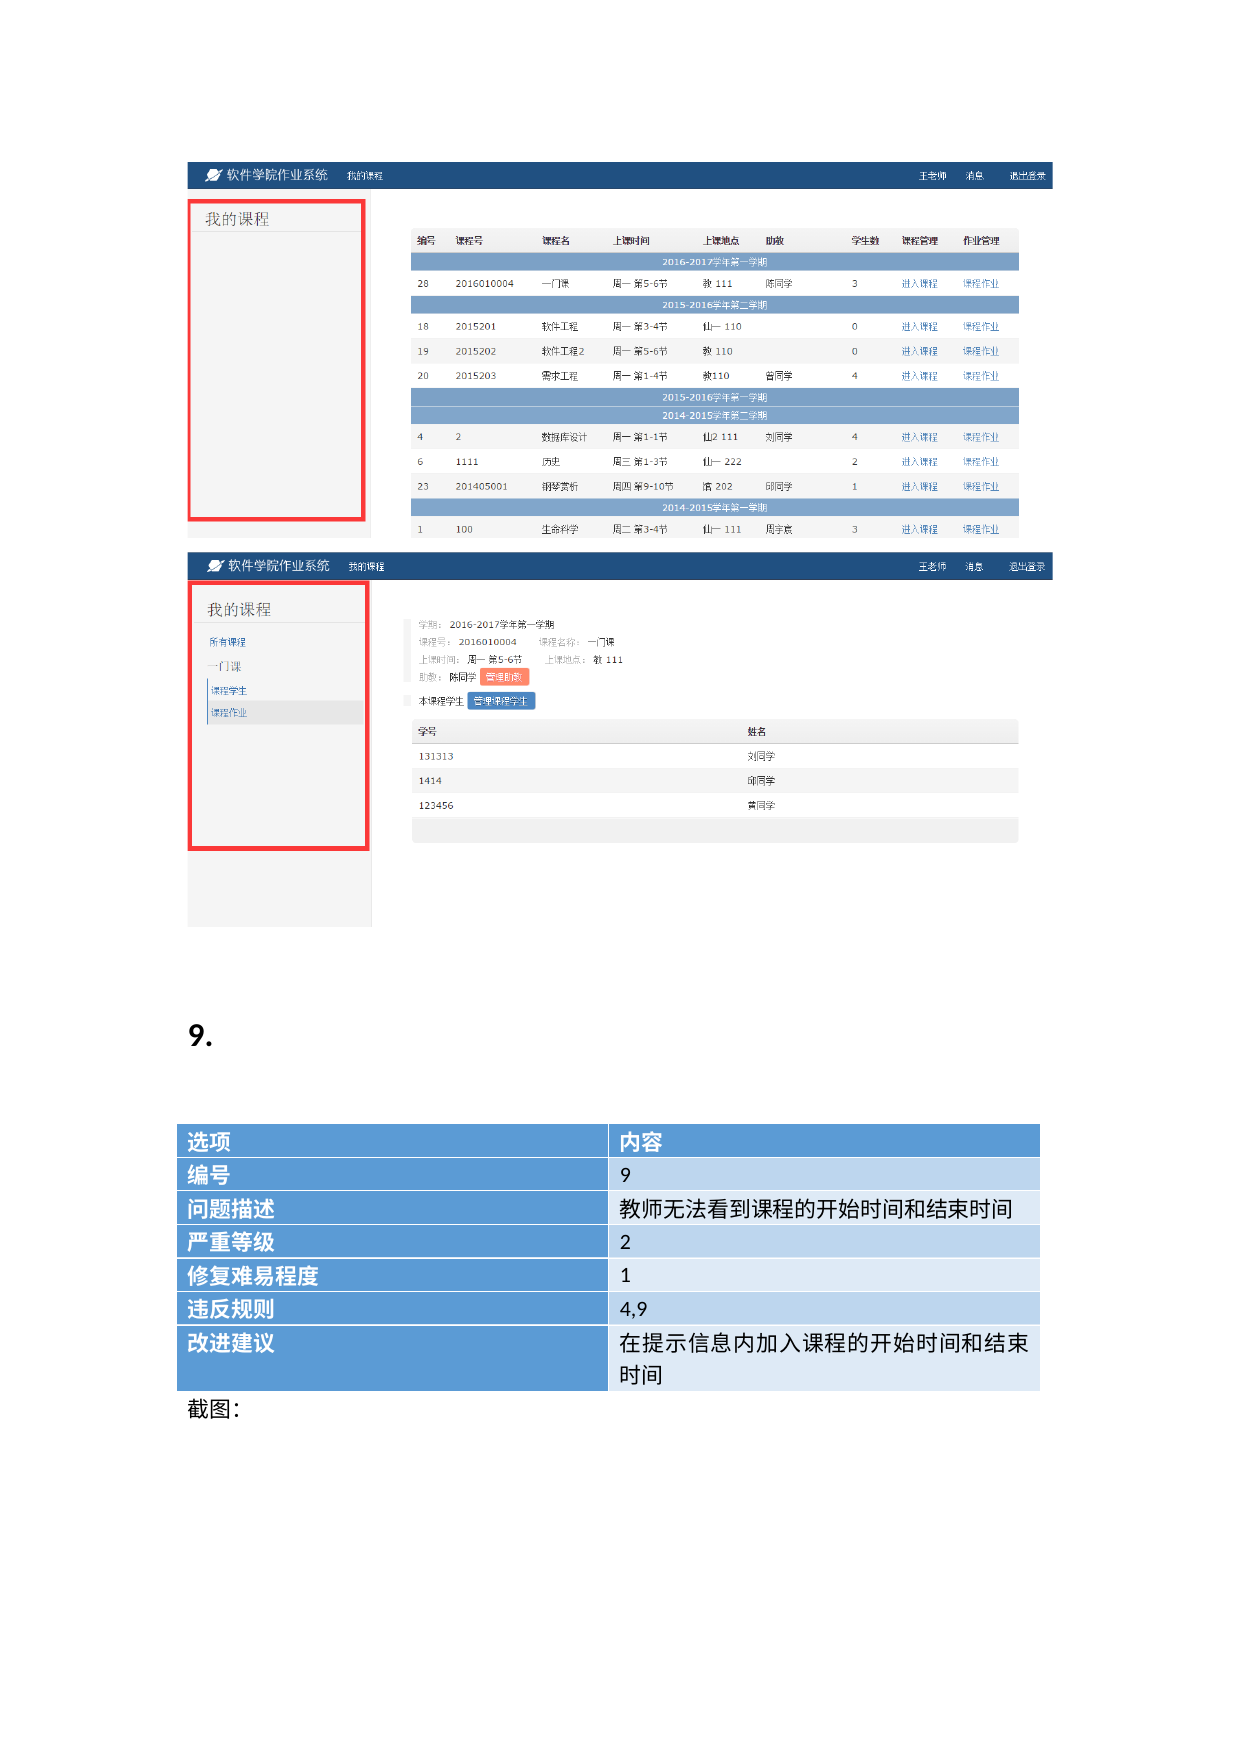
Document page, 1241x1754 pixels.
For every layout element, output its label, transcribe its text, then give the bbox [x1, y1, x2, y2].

table_cell 问题描述 [177, 1191, 608, 1224]
table_cell 2 [609, 1225, 1040, 1257]
table_cell 修复难易程度 [177, 1259, 608, 1291]
table_cell 违反规则 [177, 1292, 608, 1324]
table_cell 改进建议 [177, 1326, 608, 1391]
table_cell 编号 [177, 1158, 608, 1190]
table_cell 9 [609, 1158, 1040, 1190]
table_header 内容 [609, 1124, 1040, 1157]
table_cell 严重等级 [177, 1225, 608, 1257]
table_cell 教师无法看到课程的开始时间和结束时间 [609, 1191, 1040, 1224]
text 截图： [187, 1392, 1053, 1424]
table_cell 1 [609, 1259, 1040, 1291]
table_cell 4,9 [609, 1292, 1040, 1324]
picture [187, 552, 1053, 927]
table_header 选项 [177, 1124, 608, 1157]
table_cell 在提示信息内加入课程的开始时间和结束时间 [609, 1326, 1040, 1391]
picture [187, 162, 1053, 538]
